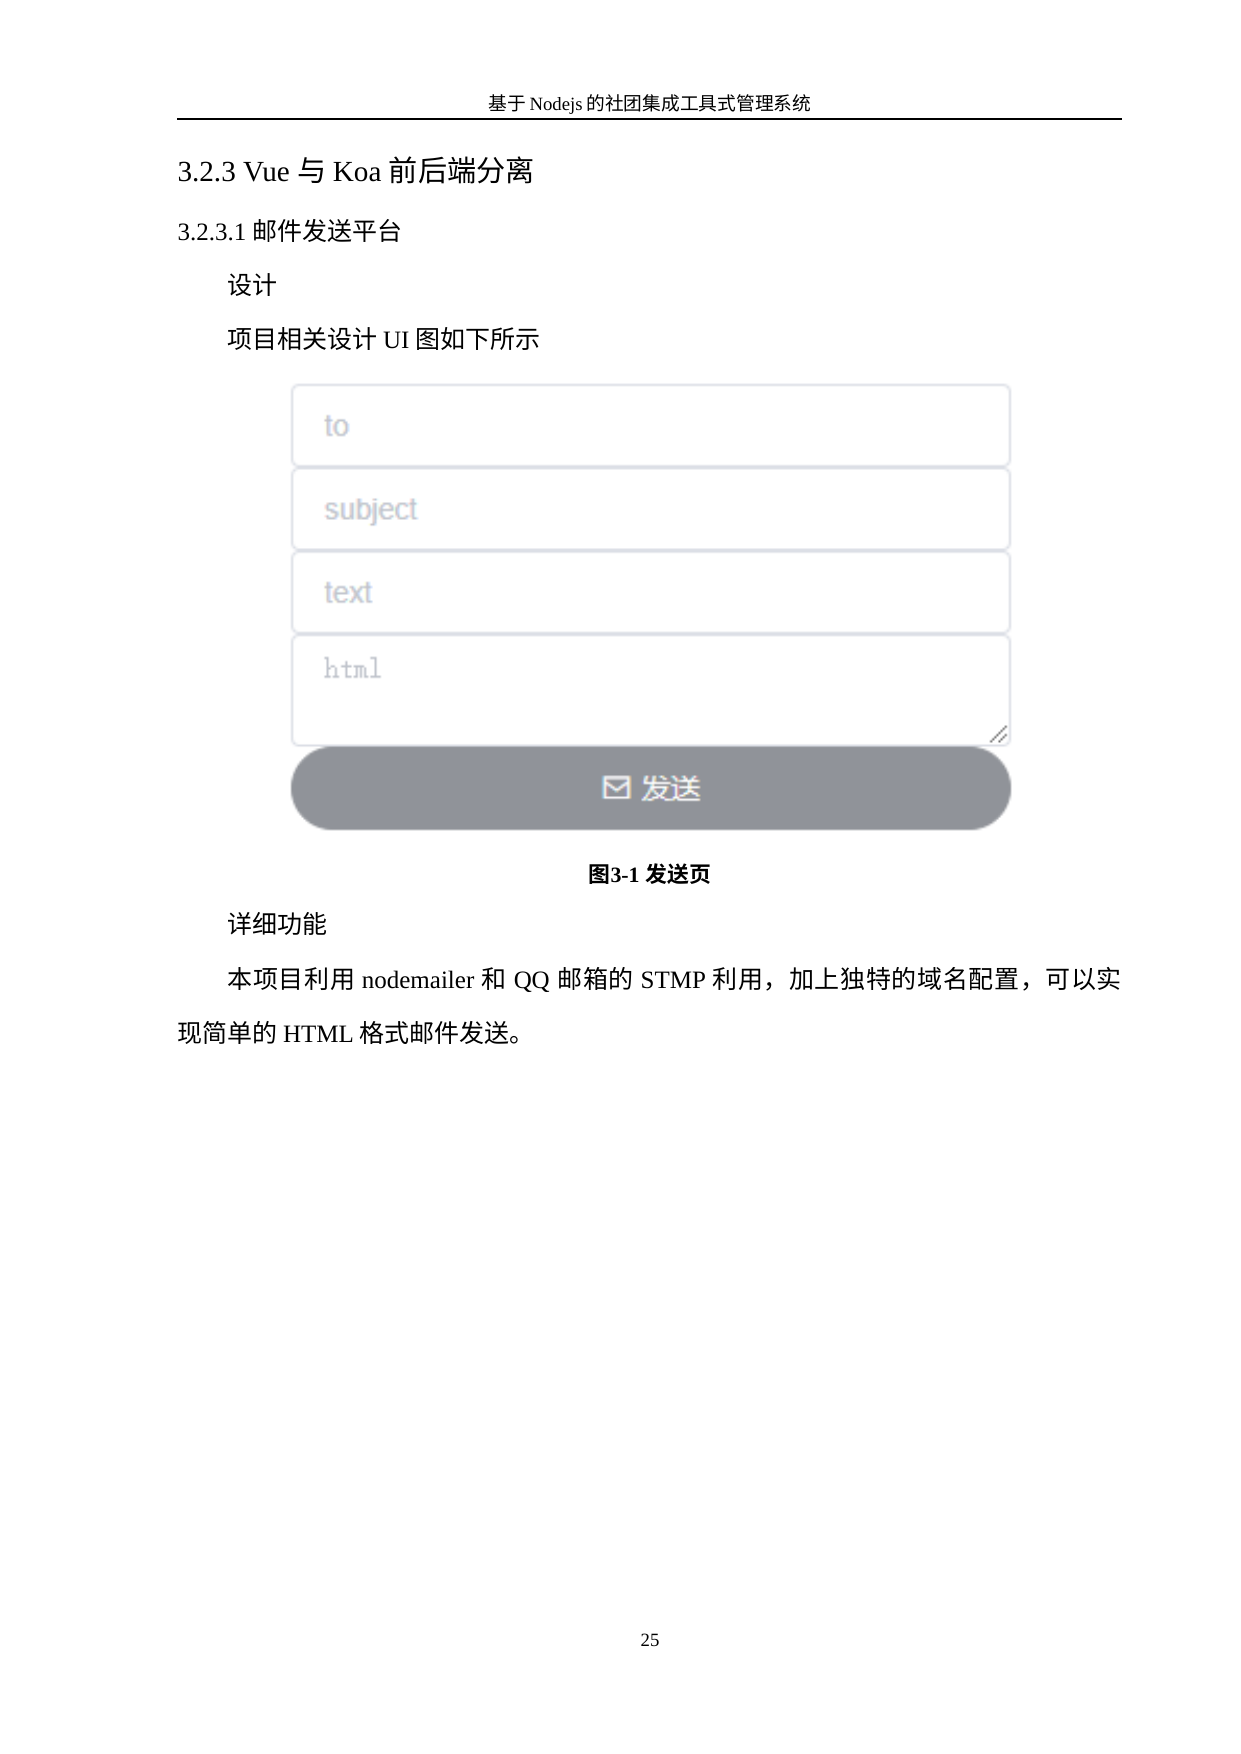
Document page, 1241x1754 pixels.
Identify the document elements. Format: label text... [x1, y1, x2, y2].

text 项目相关设计 UI 图如下所示 [177, 320, 1122, 356]
picture [277, 374, 1022, 843]
text 设计 [177, 266, 1122, 302]
subtitle 发送页 [177, 857, 1122, 889]
subtitle Vue 与 Koa 前后端分离 [177, 148, 1122, 190]
subtitle 邮件发送平台 [177, 211, 1122, 247]
text 本项目利用 nodemailer 和 QQ 邮箱的 STMP 利用，加上独特的域名配置，可以实现简单的 HTML 格式邮件发送。 [177, 959, 1122, 1050]
text 详细功能 [177, 905, 1122, 941]
